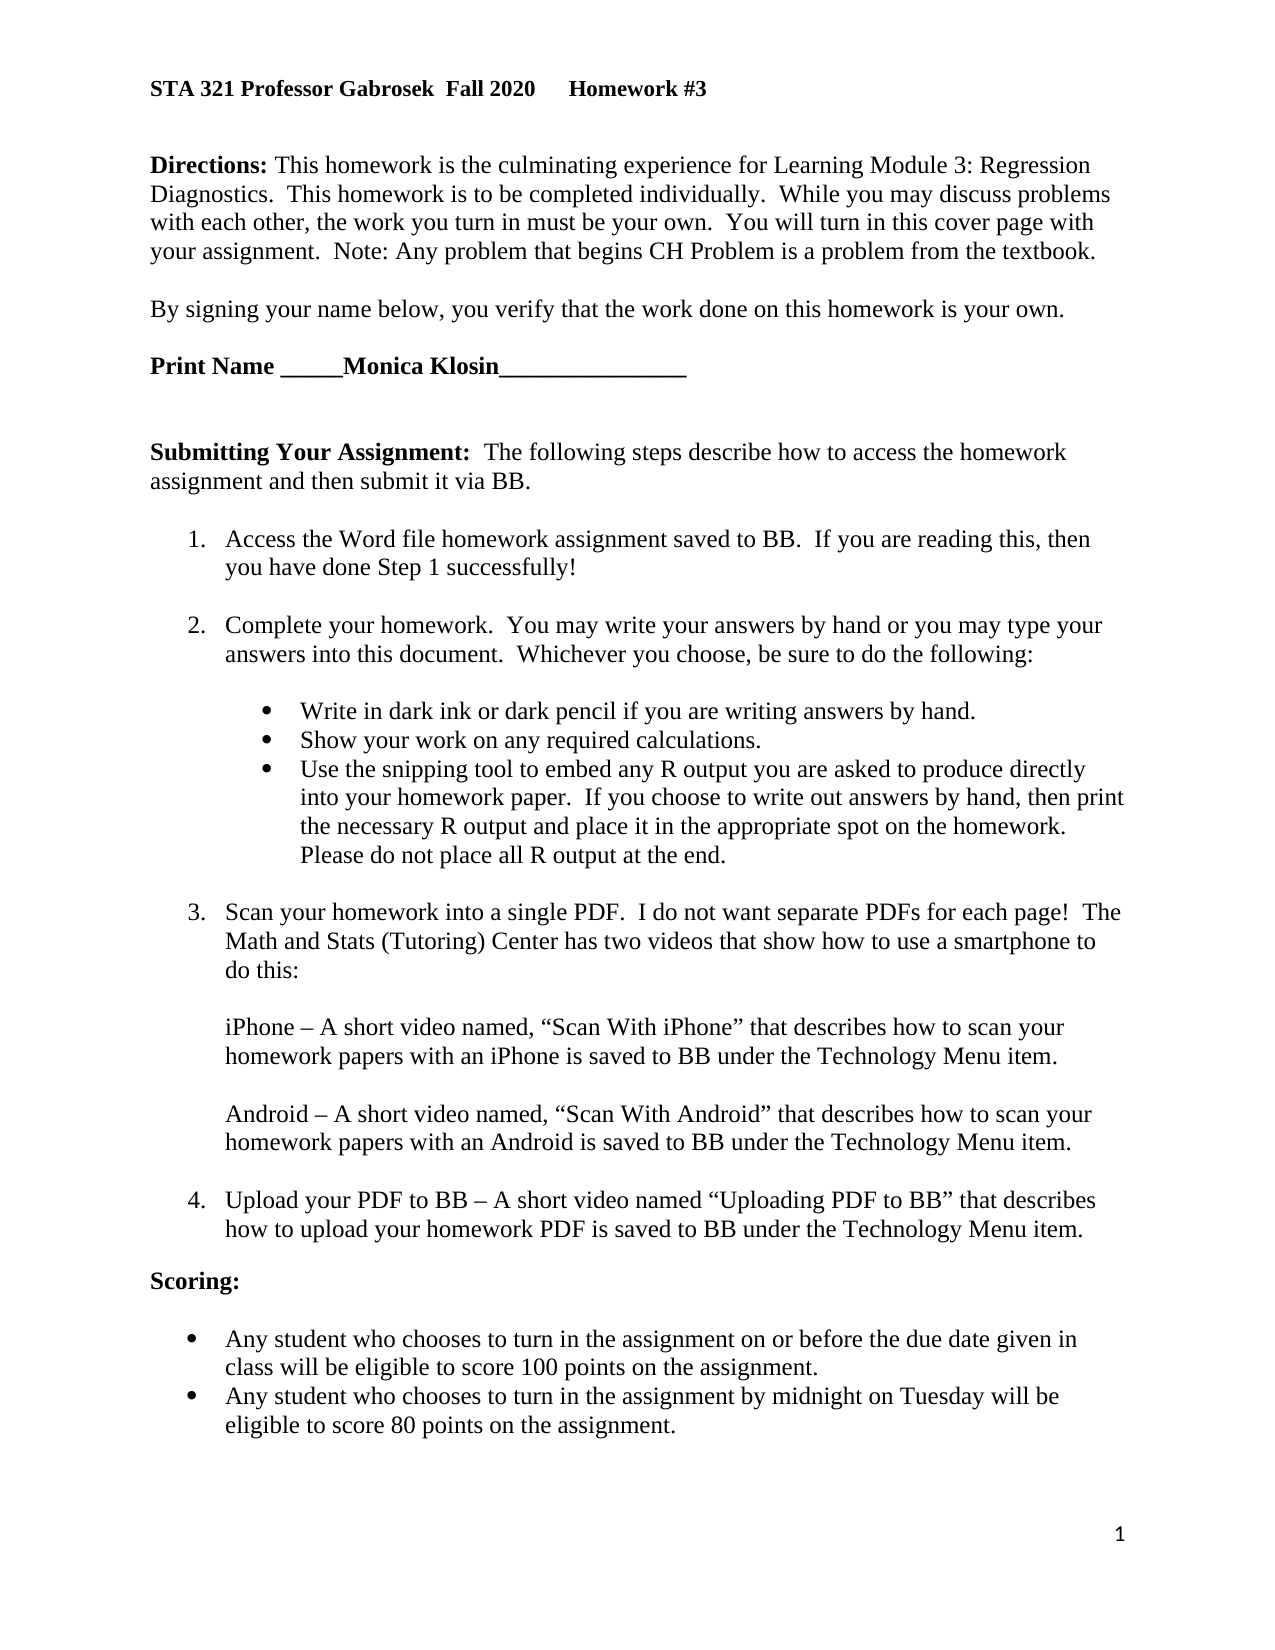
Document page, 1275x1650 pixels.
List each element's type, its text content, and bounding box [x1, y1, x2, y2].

text Print Name _____Monica Klosin_______________ [150, 351, 1125, 380]
list Scan your homework into a single PDF. I do not want separate PDFs for each page! The Math and Stats (Tutoring) Center has two videos that show how to use a smartphone to do this: [187, 897, 1125, 984]
list Access the Word file homework assignment saved to BB. If you are reading this, then you have done Step 1 successfully! [187, 524, 1125, 581]
list Show your work on any required calculations. [262, 725, 1125, 754]
list Upload your PDF to BB – A short video named “Uploading PDF to BB” that describes how to upload your homework PDF is saved to BB under the Technology Menu item. [187, 1185, 1125, 1242]
list Write in dark ink or dark pencil if you are writing answers by hand. [262, 696, 1125, 725]
list Any student who chooses to turn in the assignment on or before the due date given in class will be eligible to score 100 points on the assignment. [187, 1324, 1125, 1381]
list Complete your homework. You may write your answers by hand or you may type your answers into this document. Whichever you choose, be sure to do the following: [187, 610, 1125, 667]
list Any student who chooses to turn in the assignment by midnight on Tuesday will be eligible to score 80 points on the assignment. [187, 1381, 1125, 1439]
text iPhone – A short video named, “Scan With iPhone” that describes how to scan your homework papers with an iPhone is saved to BB under the Technology Menu item. [225, 1012, 1125, 1070]
list Use the snipping tool to embed any R output you are asked to produce directly into your homework paper. If you choose to write out answers by hand, then print the necessary R output and place it in the appropriate spot on the homework. Please do not place all R output at the end. [262, 754, 1125, 869]
text Scoring: [150, 1266, 1125, 1295]
text Android – A short video named, “Scan With Android” that describes how to scan your homework papers with an Android is saved to BB under the Technology Menu item. [225, 1099, 1125, 1156]
text Directions: This homework is the culminating experience for Learning Module 3: Regression Diagnostics. This homework is to be completed individually. While you may discuss problems with each other, the work you turn in must be your own. You will turn in this cover page with your assignment. Note: Any problem that begins CH Problem is a problem from the textbook. [150, 150, 1125, 265]
text By signing your name below, you verify that the work done on this homework is your own. [150, 294, 1125, 322]
text Submitting Your Assignment: The following steps describe how to access the homework assignment and then submit it via BB. [150, 437, 1125, 495]
